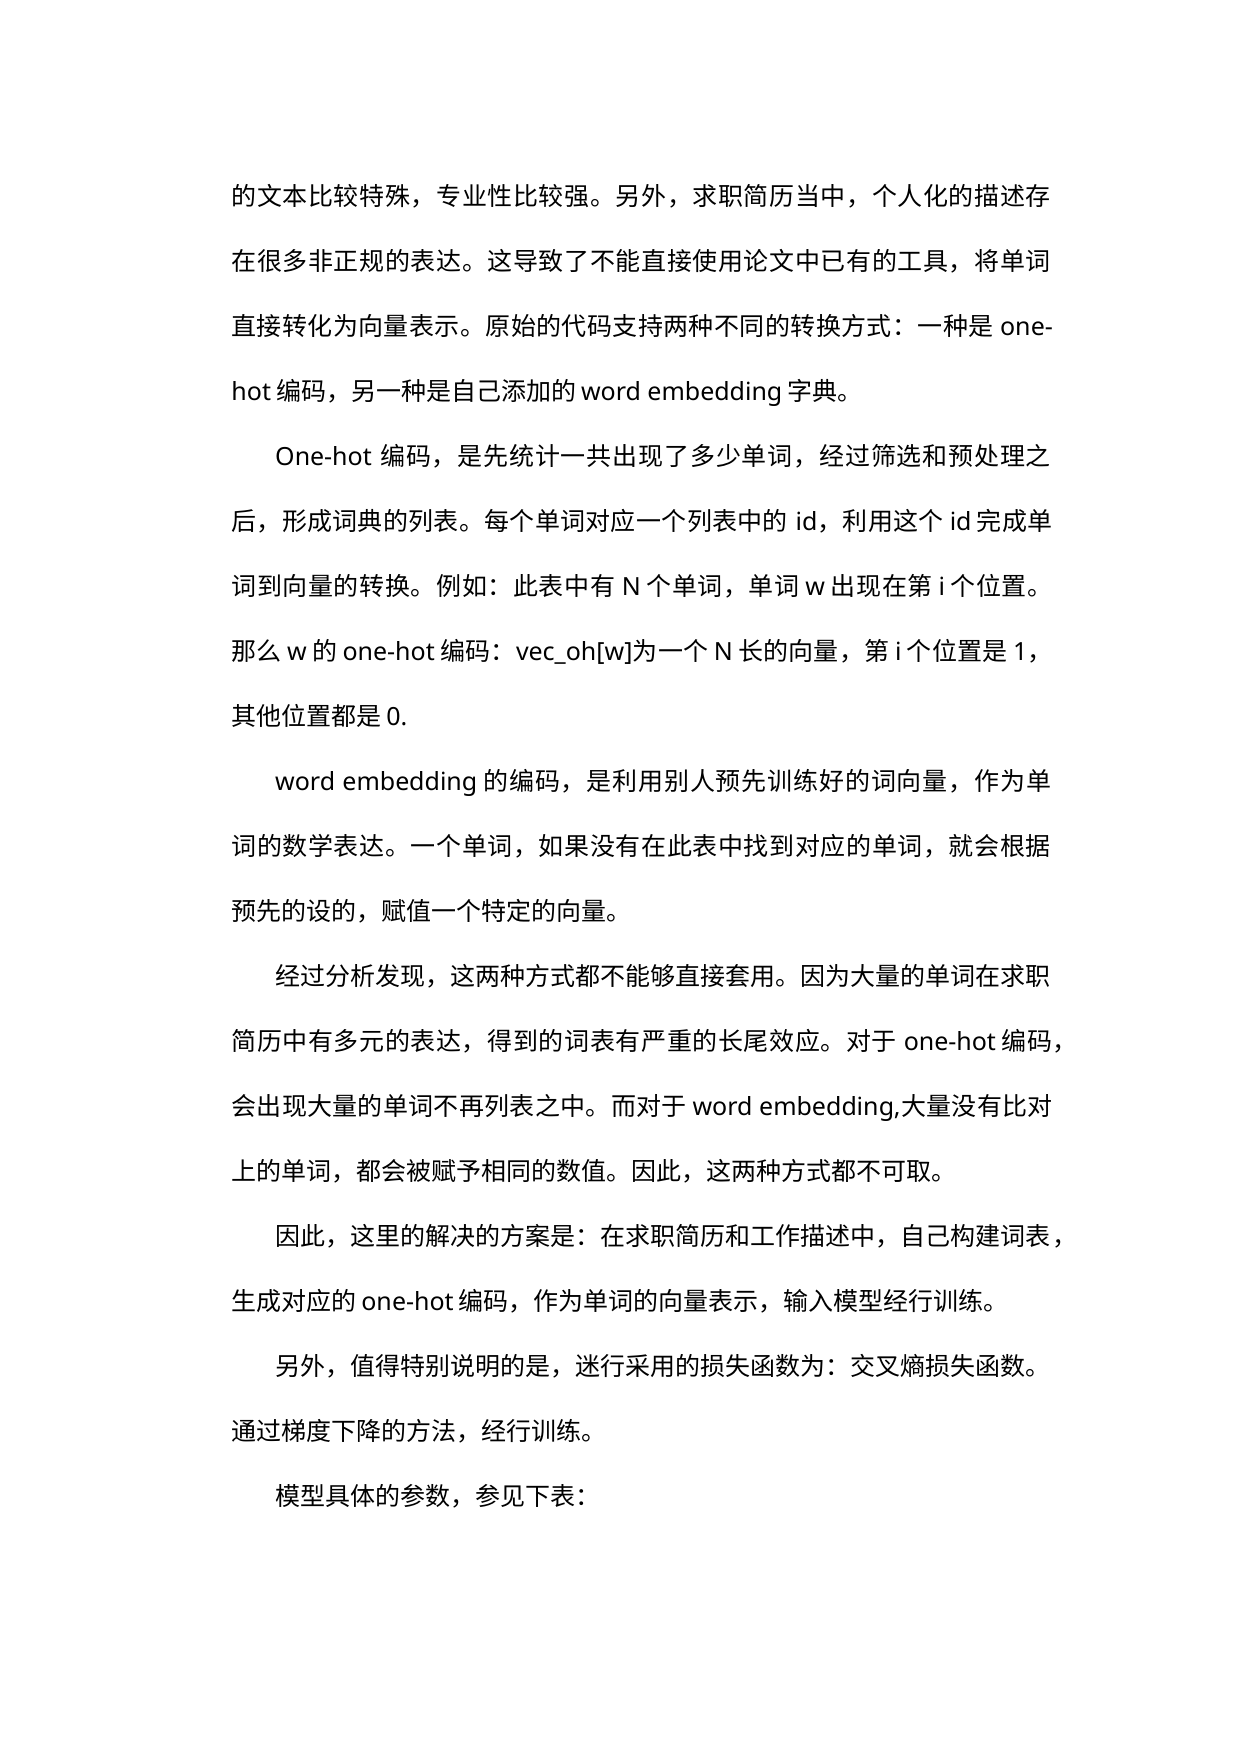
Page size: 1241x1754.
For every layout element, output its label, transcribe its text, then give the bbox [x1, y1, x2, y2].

list One-hot 编码，是先统计一共出现了多少单词，经过筛选和预处理之后，形成词典的列表。每个单词对应一个列表中的id，利用这个id完成单词到向量的转换。例如：此表中有N个单词，单词w出现在第i个位置。那么w的one-hot编码：vec_oh[w]为一个N长的向量，第i个位置是1，其他位置都是0. [231, 422, 1053, 747]
list 因此，这里的解决的方案是：在求职简历和工作描述中，自己构建词表，生成对应的one-hot编码，作为单词的向量表示，输入模型经行训练。 [231, 1202, 1053, 1332]
list 另外，值得特别说明的是，迷行采用的损失函数为：交叉熵损失函数。通过梯度下降的方法，经行训练。 [231, 1332, 1053, 1462]
list 模型具体的参数，参见下表： [231, 1462, 1053, 1527]
list 经过分析发现，这两种方式都不能够直接套用。因为大量的单词在求职简历中有多元的表达，得到的词表有严重的长尾效应。对于one-hot编码，会出现大量的单词不再列表之中。而对于word embedding,大量没有比对上的单词，都会被赋予相同的数值。因此，这两种方式都不可取。 [231, 942, 1053, 1202]
list word embedding的编码，是利用别人预先训练好的词向量，作为单词的数学表达。一个单词，如果没有在此表中找到对应的单词，就会根据预先的设的，赋值一个特定的向量。 [231, 747, 1053, 942]
